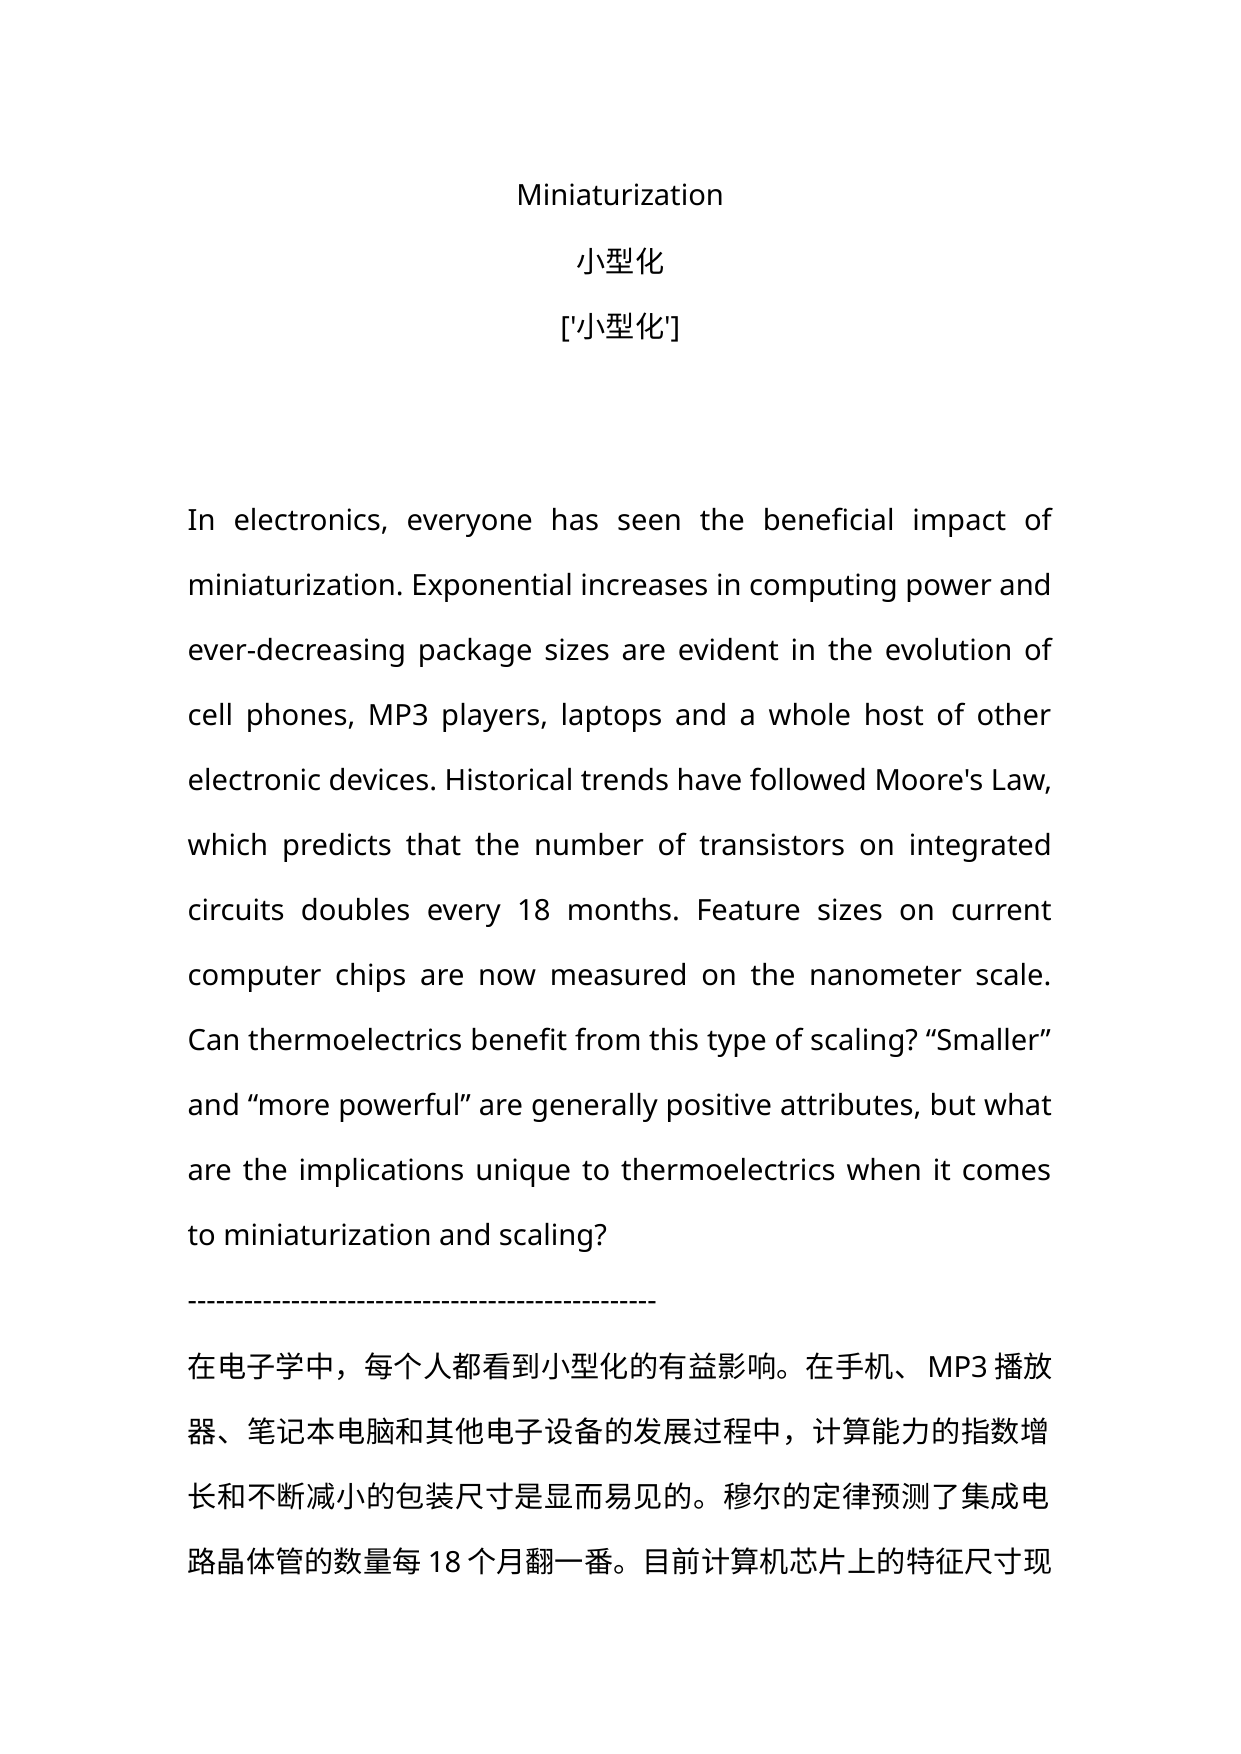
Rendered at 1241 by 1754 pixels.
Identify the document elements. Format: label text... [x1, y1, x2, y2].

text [187, 1332, 1053, 1592]
text In electronics, everyone has seen the beneficial impact of miniaturization. Exponential increases in computing power and ever-decreasing package sizes are evident in the evolution of cell phones, MP3 players, laptops and a whole host of other electronic devices. Historical trends have followed Moore's Law, which predicts that the number of transistors on integrated circuits doubles every 18 months. Feature sizes on current computer chips are now measured on the nanometer scale. Can thermoelectrics benefit from this type of scaling? “Smaller” and “more powerful” are generally positive attributes, but what are the implications unique to thermoelectrics when it comes to miniaturization and scaling? [187, 487, 1053, 1267]
text -------------------------------------------------- [187, 1267, 1053, 1332]
text Miniaturization [187, 162, 1053, 227]
text 小型化 [187, 227, 1053, 292]
text ['小型化'] [187, 292, 1053, 357]
